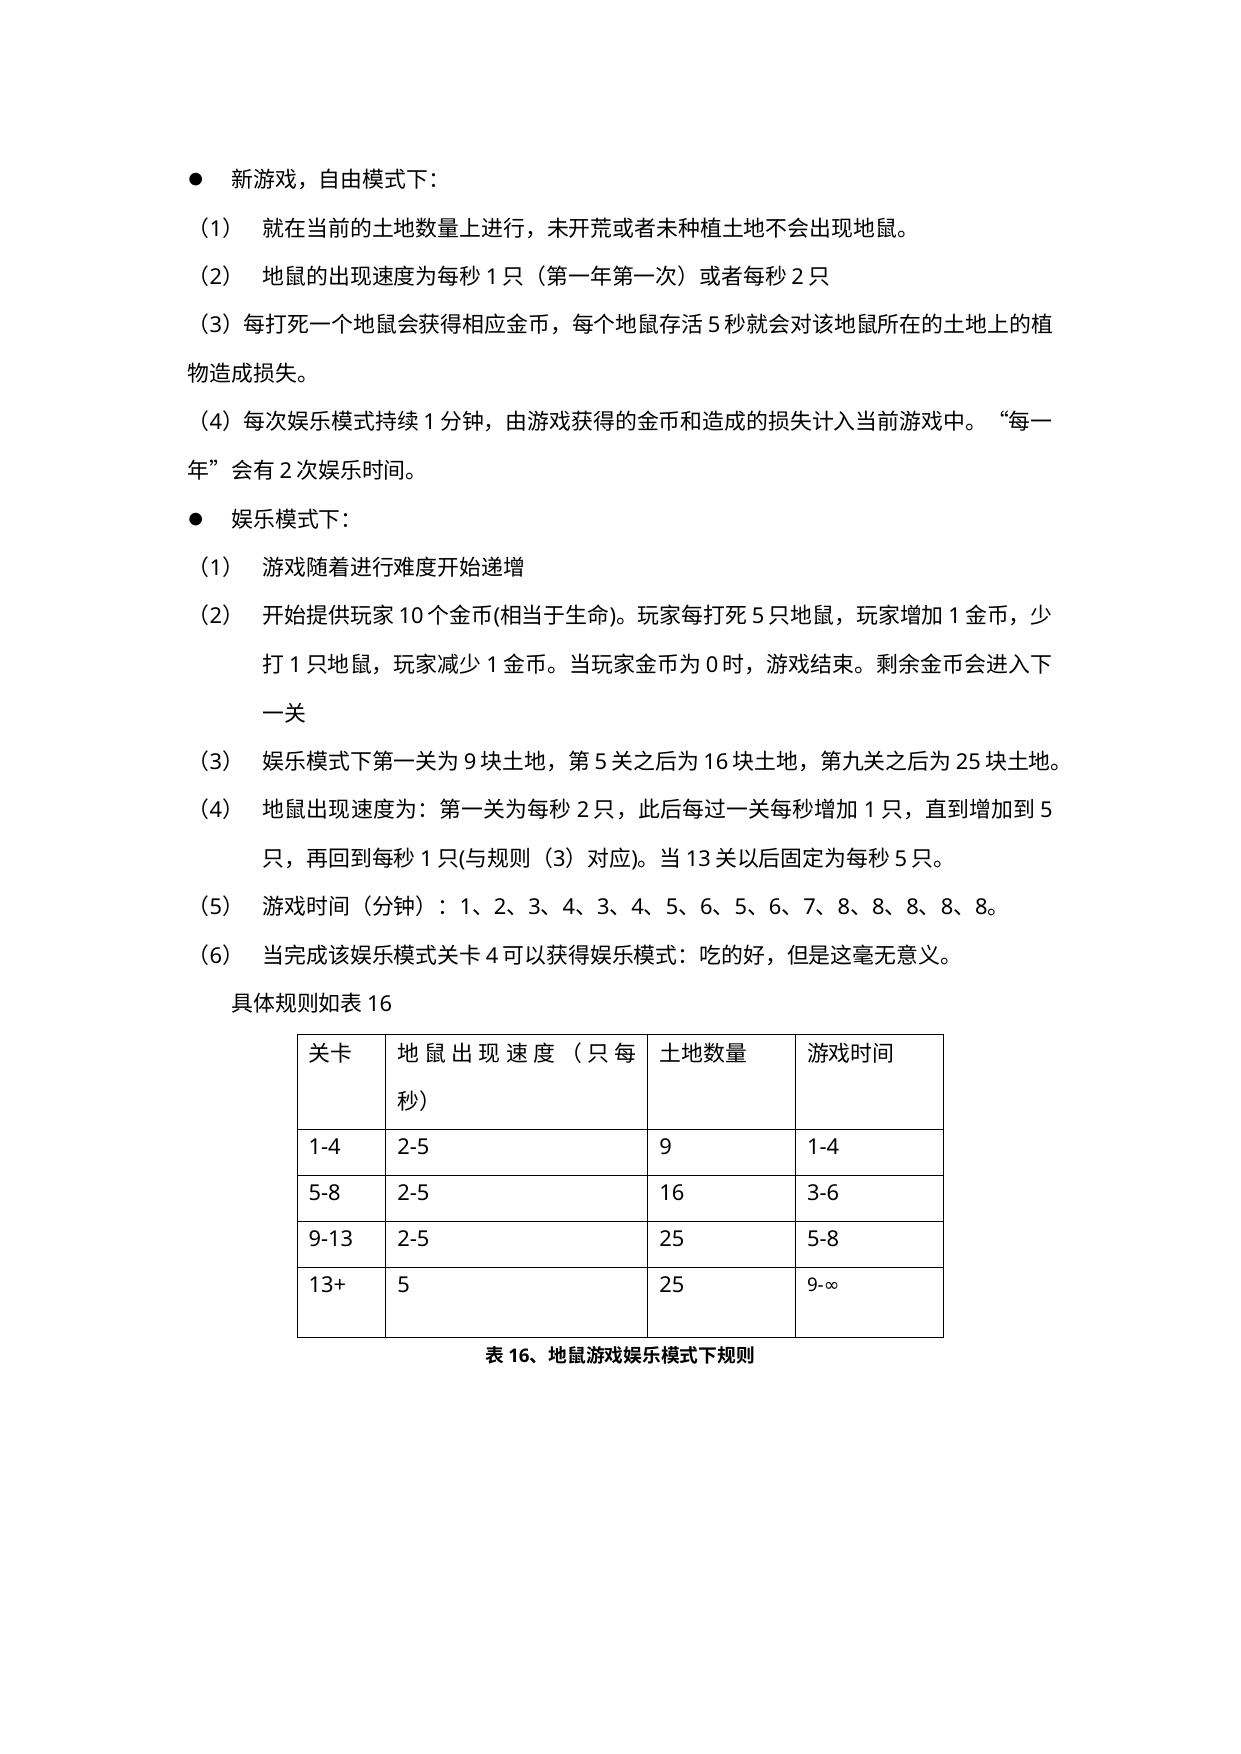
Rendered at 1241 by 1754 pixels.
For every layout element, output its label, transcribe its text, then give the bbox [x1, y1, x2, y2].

table_cell 5 [386, 1268, 647, 1337]
table_header 游戏时间 [796, 1035, 943, 1129]
table_cell 25 [648, 1222, 795, 1267]
text （3）每打死一个地鼠会获得相应金币，每个地鼠存活5秒就会对该地鼠所在的土地上的植物造成损失。 [187, 307, 1053, 388]
list 游戏随着进行难度开始递增 [187, 549, 1053, 582]
table_cell 1-4 [796, 1130, 943, 1175]
list 地鼠出现速度为：第一关为每秒2只，此后每过一关每秒增加1只，直到增加到5只，再回到每秒1只(与规则（3）对应)。当13关以后固定为每秒5只。 [187, 792, 1053, 873]
list 当完成该娱乐模式关卡4可以获得娱乐模式：吃的好，但是这毫无意义。 [187, 937, 1053, 970]
table_cell 5-8 [298, 1176, 385, 1221]
text 具体规则如表16 [187, 986, 1053, 1018]
table_cell 9-∞ [796, 1268, 943, 1337]
list 娱乐模式下： [187, 501, 1053, 534]
table_header 关卡 [298, 1035, 385, 1129]
table_cell 3-6 [796, 1176, 943, 1221]
text 表16、地鼠游戏娱乐模式下规则 [187, 1338, 1053, 1371]
list 就在当前的土地数量上进行，未开荒或者未种植土地不会出现地鼠。 [187, 210, 1053, 243]
table_cell 2-5 [386, 1222, 647, 1267]
list 新游戏，自由模式下： [187, 162, 1053, 194]
text （4）每次娱乐模式持续1分钟，由游戏获得的金币和造成的损失计入当前游戏中。“每一年”会有2次娱乐时间。 [187, 404, 1053, 485]
list 娱乐模式下第一关为9块土地，第5关之后为16块土地，第九关之后为25块土地。 [187, 744, 1053, 776]
table_cell 2-5 [386, 1176, 647, 1221]
list 地鼠的出现速度为每秒1只（第一年第一次）或者每秒2只 [187, 259, 1053, 291]
table_cell 13+ [298, 1268, 385, 1337]
table_cell 1-4 [298, 1130, 385, 1175]
table_header 地鼠出现速度（只每秒） [386, 1035, 647, 1129]
table_cell 9-13 [298, 1222, 385, 1267]
table_header 土地数量 [648, 1035, 795, 1129]
table_cell 25 [648, 1268, 795, 1337]
list 开始提供玩家10个金币(相当于生命)。玩家每打死5只地鼠，玩家增加1金币，少打1只地鼠，玩家减少1金币。当玩家金币为0时，游戏结束。剩余金币会进入下一关 [187, 598, 1053, 728]
table_cell 16 [648, 1176, 795, 1221]
table_cell 5-8 [796, 1222, 943, 1267]
table_cell 2-5 [386, 1130, 647, 1175]
table_cell 9 [648, 1130, 795, 1175]
list 游戏时间（分钟）：1、2、3、4、3、4、5、6、5、6、7、8、8、8、8、8。 [187, 889, 1053, 922]
